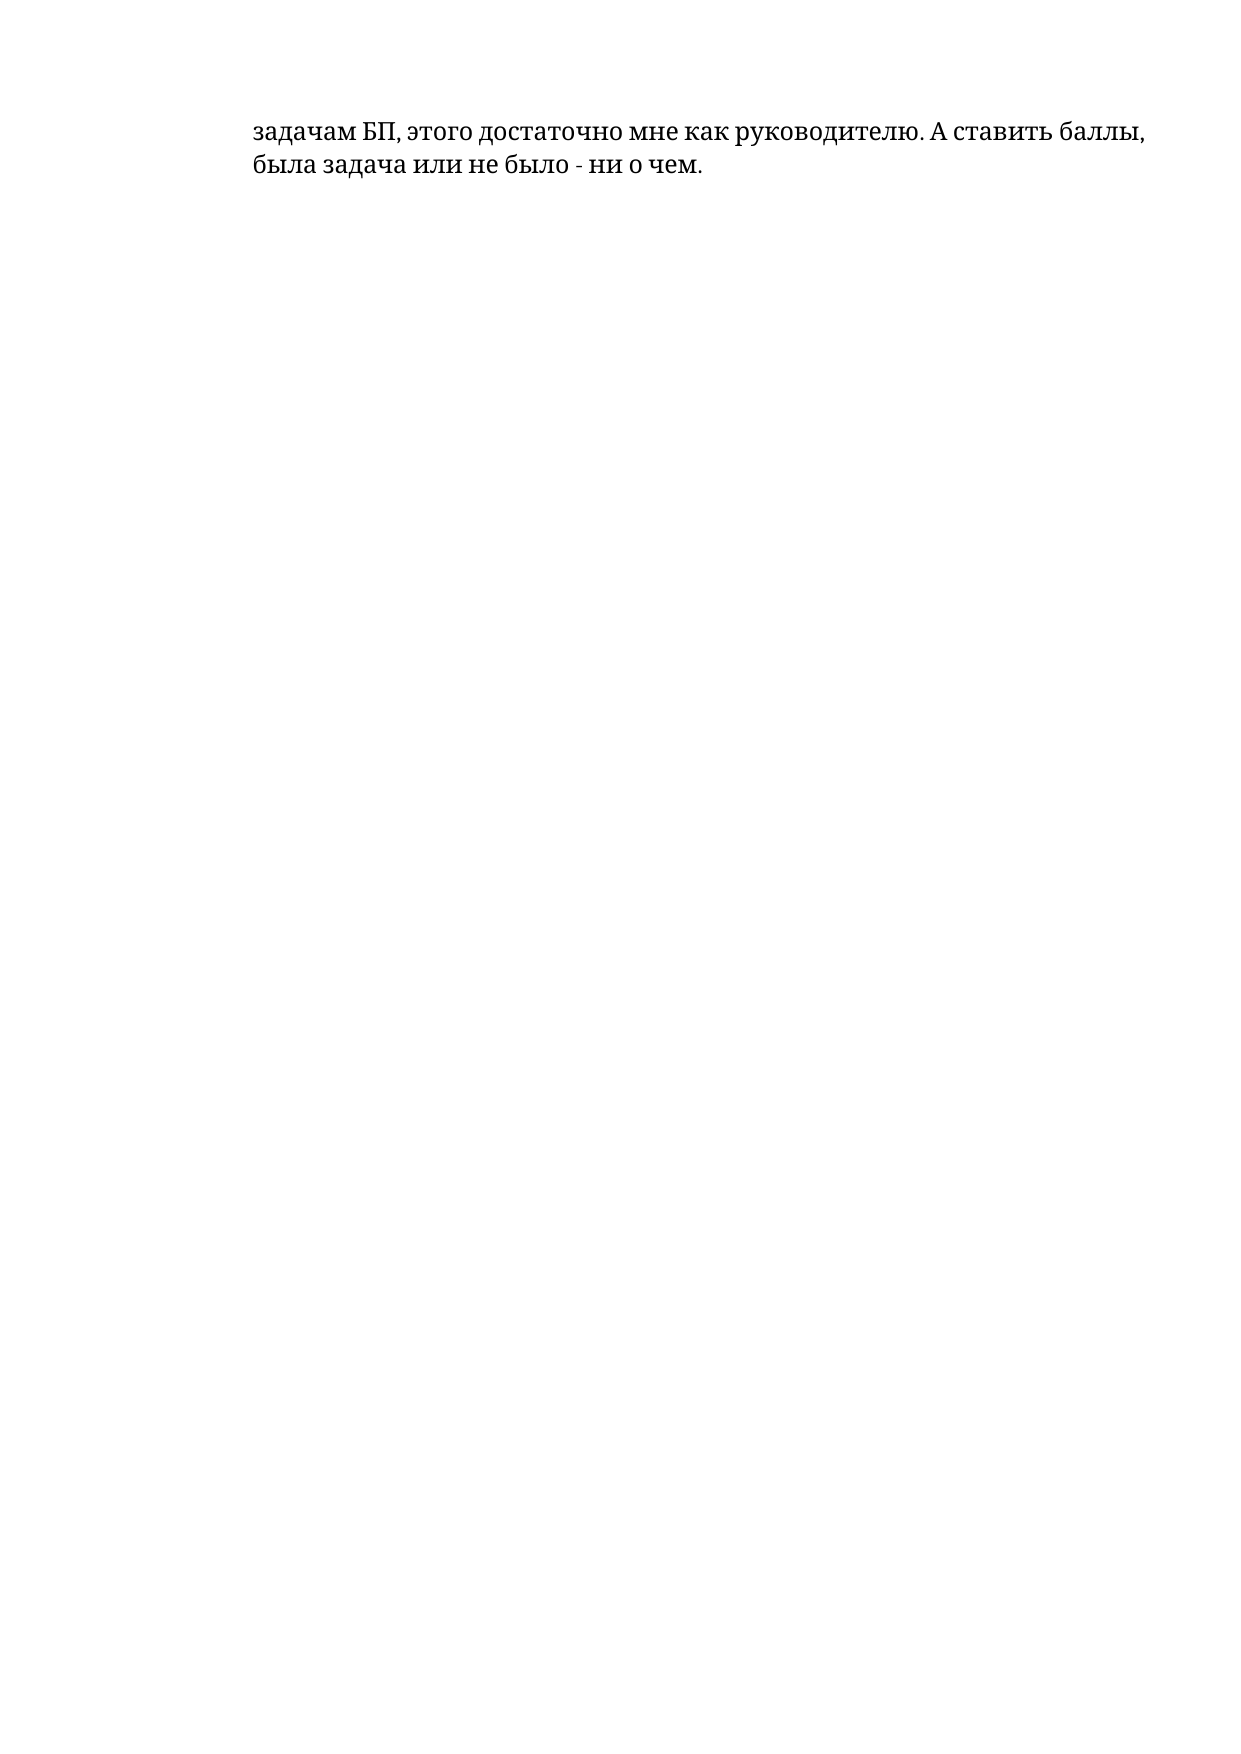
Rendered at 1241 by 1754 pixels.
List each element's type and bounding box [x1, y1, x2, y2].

list [215, 118, 1152, 180]
